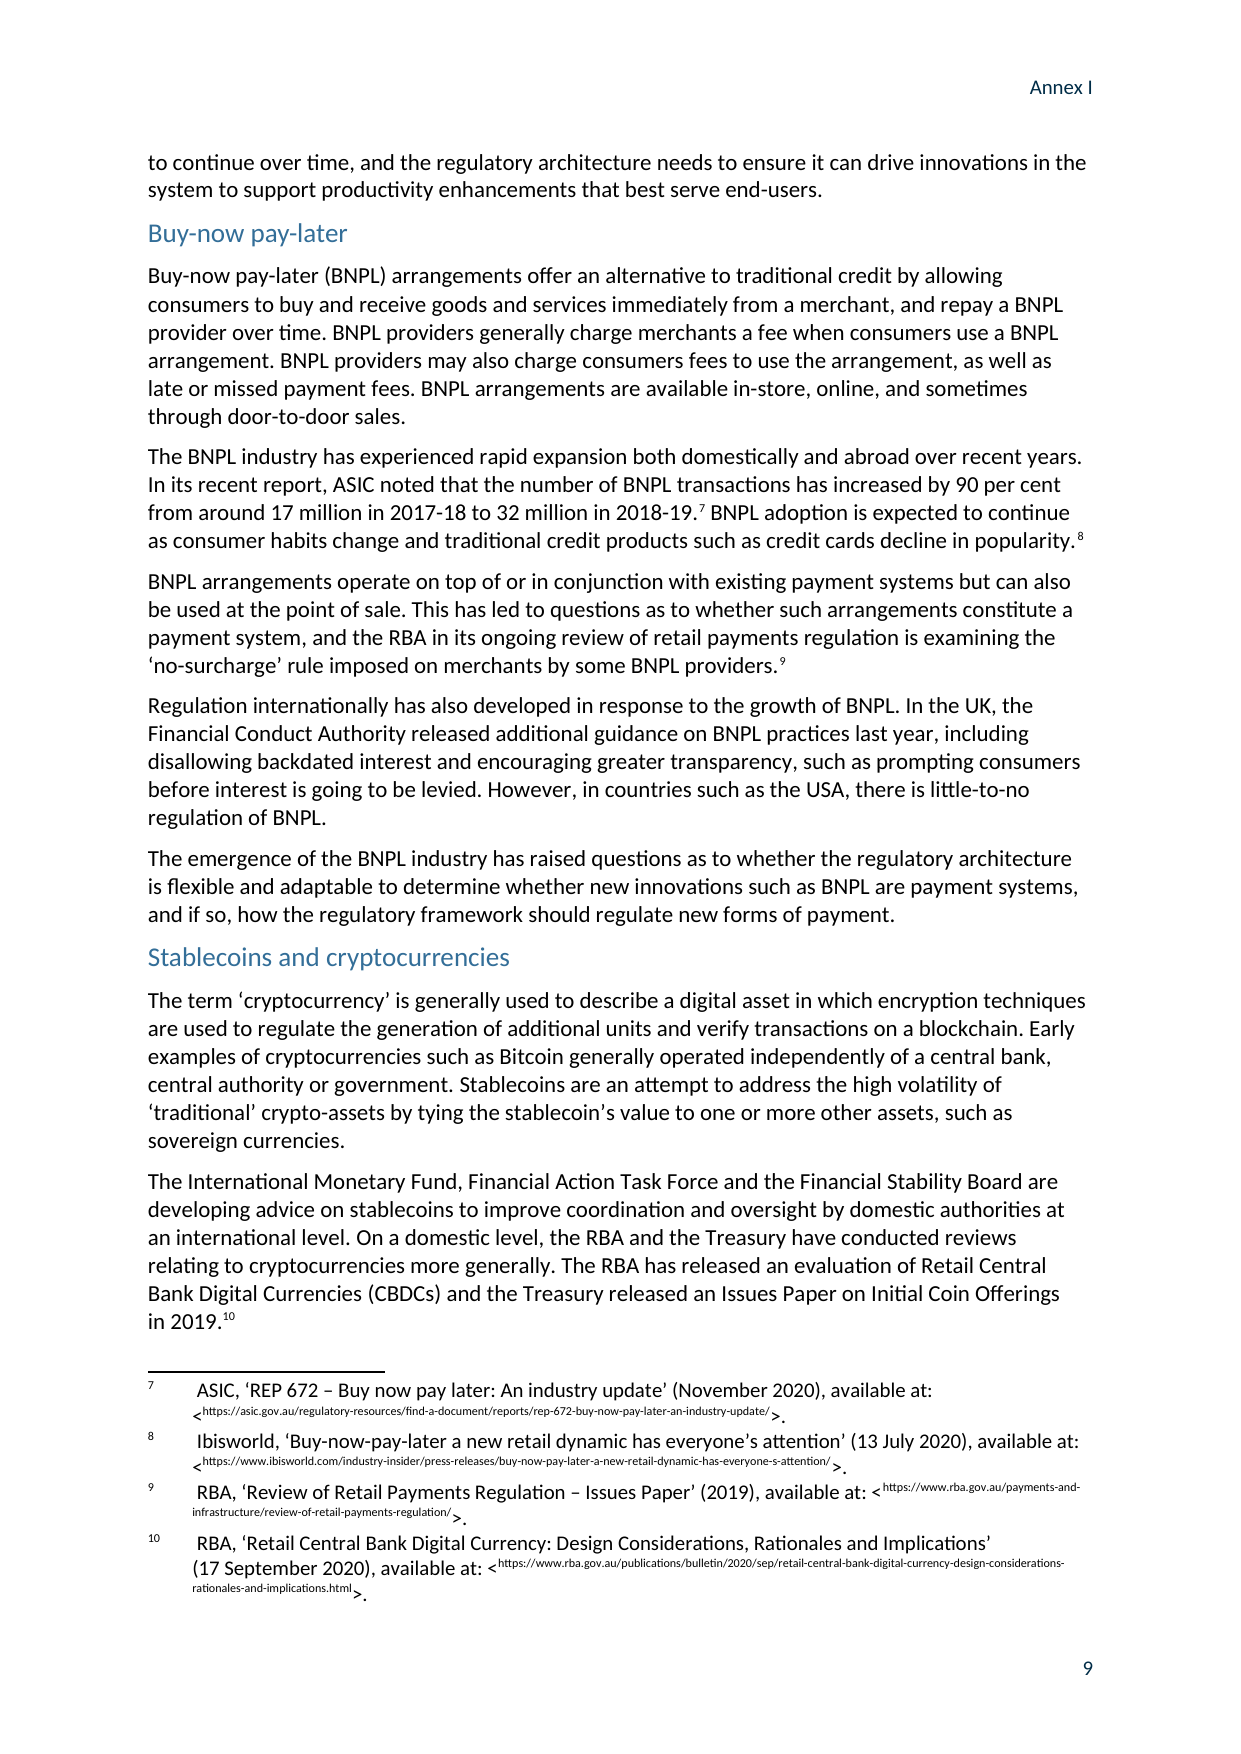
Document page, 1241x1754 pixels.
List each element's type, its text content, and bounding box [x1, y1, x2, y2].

subtitle Stablecoins and cryptocurrencies [148, 941, 1093, 974]
text The emergence of the BNPL industry has raised questions as to whether the regulatory architecture is flexible and adaptable to determine whether new innovations such as BNPL are payment systems, and if so, how the regulatory framework should regulate new forms of payment. [148, 844, 1093, 928]
text Buy-now pay-later (BNPL) arrangements offer an alternative to traditional credit by allowing consumers to buy and receive goods and services immediately from a merchant, and repay a BNPL provider over time. BNPL providers generally charge merchants a fee when consumers use a BNPL arrangement. BNPL providers may also charge consumers fees to use the arrangement, as well as late or missed payment fees. BNPL arrangements are available in-store, online, and sometimes through door-to-door sales. [148, 262, 1093, 430]
text The BNPL industry has experienced rapid expansion both domestically and abroad over recent years. In its recent report, ASIC noted that the number of BNPL transactions has increased by 90 per cent from around 17 million in 2017-18 to 32 million in 2018-19. BNPL adoption is expected to continue as consumer habits change and traditional credit products such as credit cards decline in popularity. [148, 442, 1093, 554]
text The International Monetary Fund, Financial Action Task Force and the Financial Stability Board are developing advice on stablecoins to improve coordination and oversight by domestic authorities at an international level. On a domestic level, the RBA and the Treasury have conducted reviews relating to cryptocurrencies more generally. The RBA has released an evaluation of Retail Central Bank Digital Currencies (CBDCs) and the Treasury released an Issues Paper on Initial Coin Offerings in 2019. [148, 1167, 1093, 1335]
text The term ‘cryptocurrency’ is generally used to describe a digital asset in which encryption techniques are used to regulate the generation of additional units and verify transactions on a blockchain. Early examples of cryptocurrencies such as Bitcoin generally operated independently of a central bank, central authority or government. Stablecoins are an attempt to address the high volatility of ‘traditional’ crypto-assets by tying the stablecoin’s value to one or more other assets, such as sovereign currencies. [148, 986, 1093, 1154]
text BNPL arrangements operate on top of or in conjunction with existing payment systems but can also be used at the point of sale. This has led to questions as to whether such arrangements constitute a payment system, and the RBA in its ongoing review of retail payments regulation is examining the ‘no-surcharge’ rule imposed on merchants by some BNPL providers. [148, 567, 1093, 679]
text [148, 148, 1093, 204]
text Regulation internationally has also developed in response to the growth of BNPL. In the UK, the Financial Conduct Authority released additional guidance on BNPL practices last year, including disallowing backdated interest and encouraging greater transparency, such as prompting consumers before interest is going to be levied. However, in countries such as the USA, there is little-to-no regulation of BNPL. [148, 691, 1093, 832]
subtitle Buy-now pay-later [148, 216, 1093, 249]
